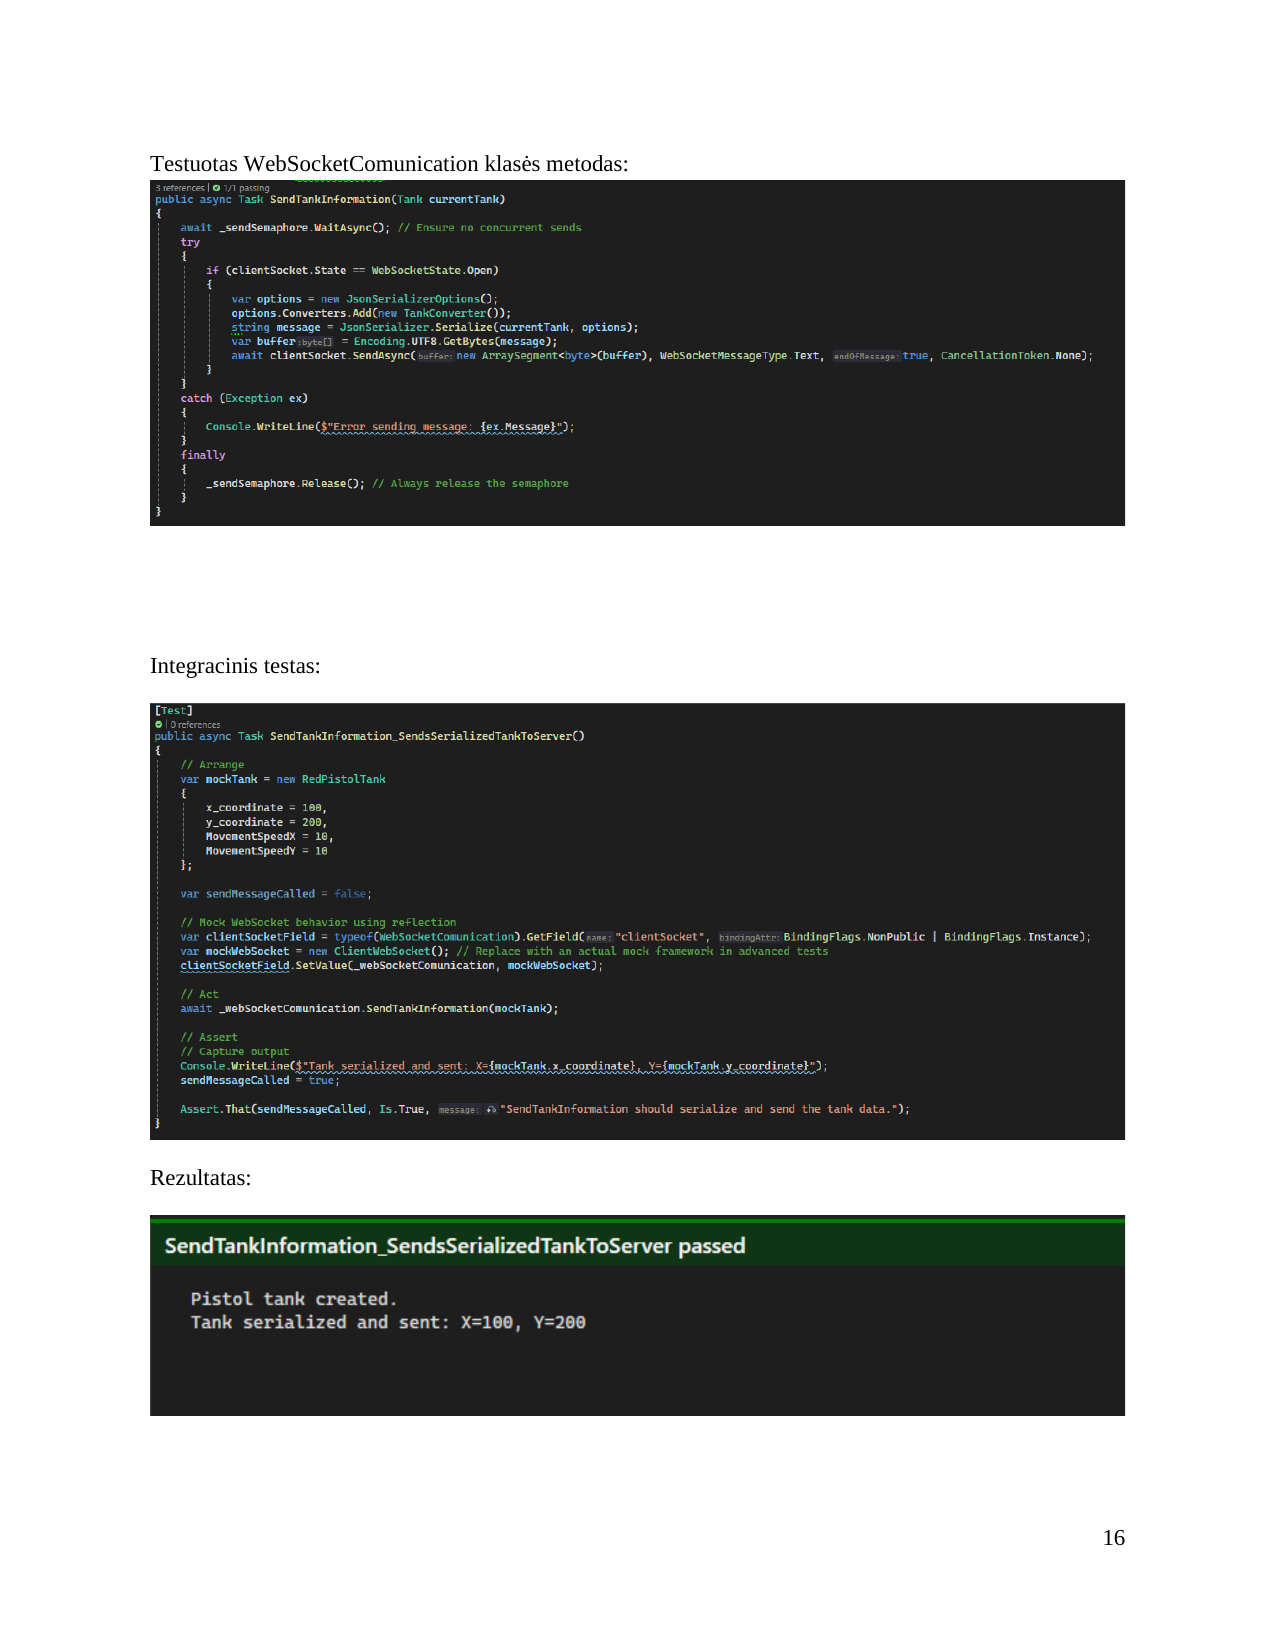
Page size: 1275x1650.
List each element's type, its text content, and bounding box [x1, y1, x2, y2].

picture [150, 703, 1125, 1140]
picture [150, 180, 1125, 526]
text Testuotas WebSocketComunication klasės metodas: [150, 150, 1125, 180]
picture [150, 1215, 1125, 1416]
text Integracinis testas: [150, 653, 1125, 679]
text Rezultatas: [150, 1164, 1125, 1191]
